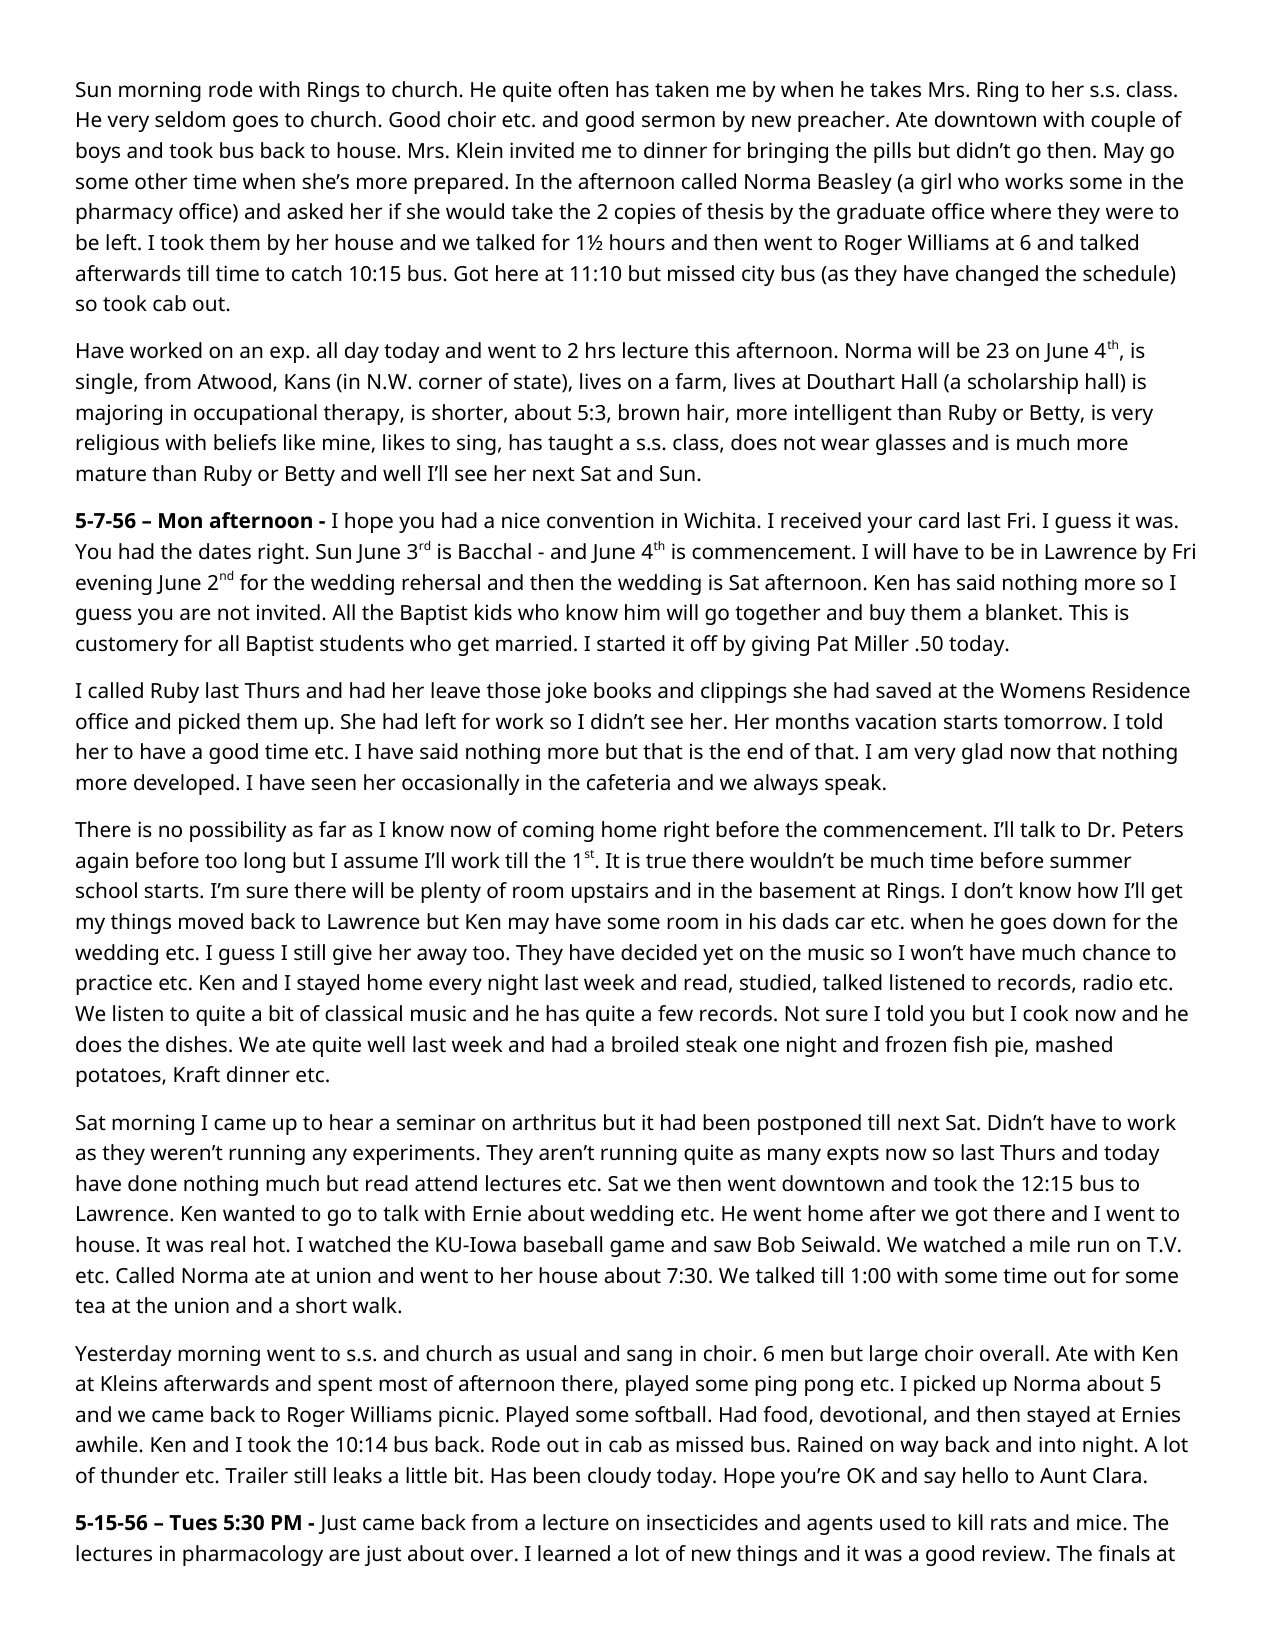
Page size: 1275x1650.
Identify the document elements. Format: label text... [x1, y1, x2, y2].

text 5-7-56 – Mon afternoon - I hope you had a nice convention in Wichita. I received your card last Fri. I guess it was. You had the dates right. Sun June 3rd is Bacchal - and June 4th is commencement. I will have to be in Lawrence by Fri evening June 2nd for the wedding rehersal and then the wedding is Sat afternoon. Ken has said nothing more so I guess you are not invited. All the Baptist kids who know him will go together and buy them a blanket. This is customery for all Baptist students who get married. I started it off by giving Pat Miller .50 today. [75, 506, 1200, 657]
text Have worked on an exp. all day today and went to 2 hrs lecture this afternoon. Norma will be 23 on June 4th, is single, from Atwood, Kans (in N.W. corner of state), lives on a farm, lives at Douthart Hall (a scholarship hall) is majoring in occupational therapy, is shorter, about 5:3, brown hair, more intelligent than Ruby or Betty, is very religious with beliefs like mine, likes to sing, has taught a s.s. class, does not wear glasses and is much more mature than Ruby or Betty and well I’ll see her next Sat and Sun. [75, 337, 1200, 488]
text There is no possibility as far as I know now of coming home right before the commencement. I’ll talk to Dr. Peters again before too long but I assume I’ll work till the 1st. It is true there wouldn’t be much time before summer school starts. I’m sure there will be plenty of room upstairs and in the basement at Rings. I don’t know how I’ll get my things moved back to Lawrence but Ken may have some room in his dads car etc. when he goes down for the wedding etc. I guess I still give her away too. They have decided yet on the music so I won’t have much chance to practice etc. Ken and I stayed home every night last week and read, studied, talked listened to records, radio etc. We listen to quite a bit of classical music and he has quite a few records. Not sure I told you but I cook now and he does the dishes. We ate quite well last week and had a broiled steak one night and frozen fish pie, mashed potatoes, Kraft dinner etc. [75, 815, 1200, 1089]
text I called Ruby last Thurs and had her leave those joke books and clippings she had saved at the Womens Residence office and picked them up. She had left for work so I didn’t see her. Her months vacation starts tomorrow. I told her to have a good time etc. I have said nothing more but that is the end of that. I am very glad now that nothing more developed. I have seen her occasionally in the cafeteria and we always speak. [75, 676, 1200, 797]
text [75, 1508, 1200, 1568]
text Sat morning I came up to hear a seminar on arthritus but it had been postponed till next Sat. Didn’t have to work as they weren’t running any experiments. They aren’t running quite as many expts now so last Thurs and today have done nothing much but read attend lectures etc. Sat we then went downtown and took the 12:15 bus to Lawrence. Ken wanted to go to talk with Ernie about wedding etc. He went home after we got there and I went to house. It was real hot. I watched the KU-Iowa baseball game and saw Bob Seiwald. We watched a mile run on T.V. etc. Called Norma ate at union and went to her house about 7:30. We talked till 1:00 with some time out for some tea at the union and a short walk. [75, 1108, 1200, 1320]
text Sun morning rode with Rings to church. He quite often has taken me by when he takes Mrs. Ring to her s.s. class. He very seldom goes to church. Good choir etc. and good sermon by new preacher. Ate downtown with couple of boys and took bus back to house. Mrs. Klein invited me to dinner for bringing the pills but didn’t go then. May go some other time when she’s more prepared. In the afternoon called Norma Beasley (a girl who works some in the pharmacy office) and asked her if she would take the 2 copies of thesis by the graduate office where they were to be left. I took them by her house and we talked for 1½ hours and then went to Roger Williams at 6 and talked afterwards till time to catch 10:15 bus. Got here at 11:10 but missed city bus (as they have changed the schedule) so took cab out. [75, 75, 1200, 318]
text Yesterday morning went to s.s. and church as usual and sang in choir. 6 men but large choir overall. Ate with Ken at Kleins afterwards and spent most of afternoon there, played some ping pong etc. I picked up Norma about 5 and we came back to Roger Williams picnic. Played some softball. Had food, devotional, and then stayed at Ernies awhile. Ken and I took the 10:14 bus back. Rode out in cab as missed bus. Rained on way back and into night. A lot of thunder etc. Trailer still leaks a little bit. Has been cloudy today. Hope you’re OK and say hello to Aunt Clara. [75, 1339, 1200, 1490]
